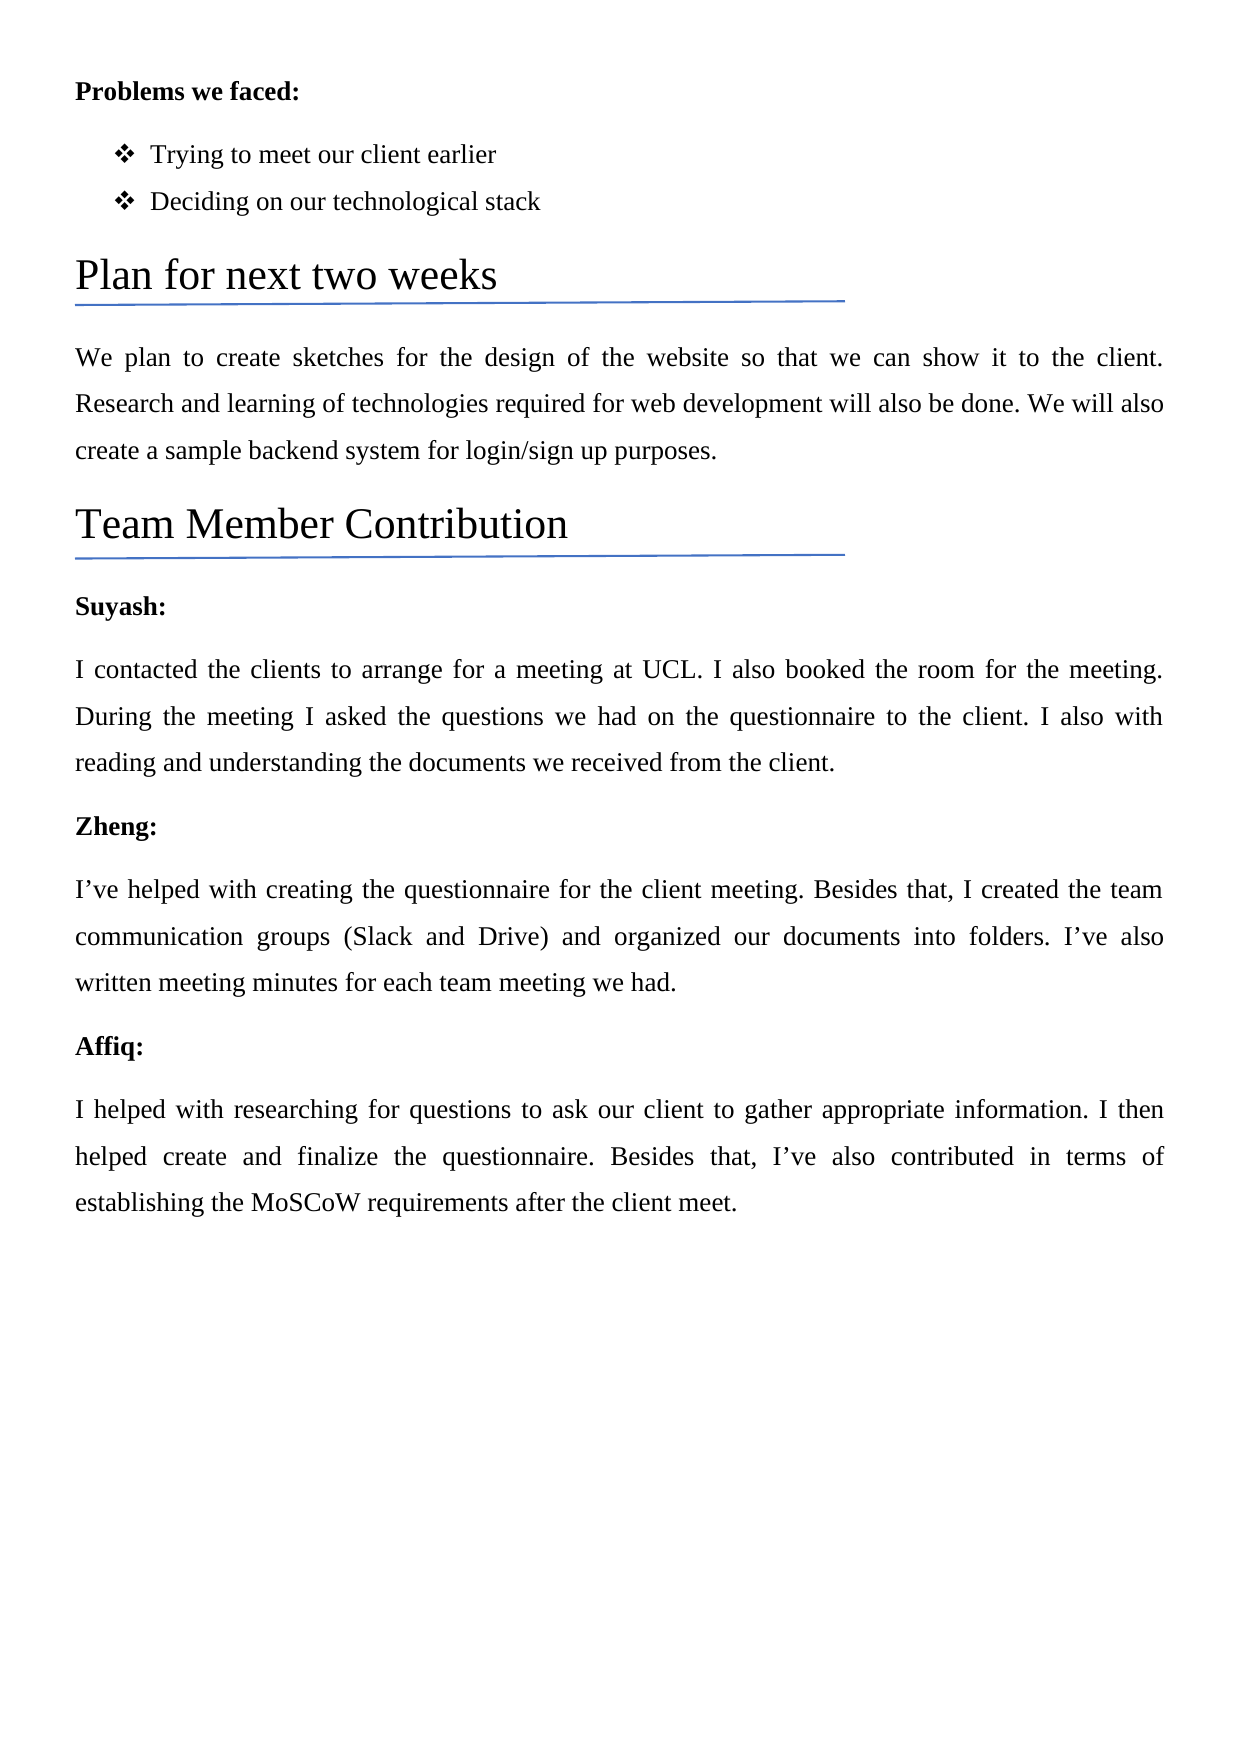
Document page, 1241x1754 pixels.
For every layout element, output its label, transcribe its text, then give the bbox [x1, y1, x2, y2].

text I helped with researching for questions to ask our client to gather appropriate information. I then helped create and finalize the questionnaire. Besides that, I’ve also contributed in terms of establishing the MoSCoW requirements after the client meet. [75, 1093, 1165, 1217]
text I contacted the clients to arrange for a meeting at UCL. I also booked the room for the meeting. During the meeting I asked the questions we had on the questionnaire to the client. I also with reading and understanding the documents we received from the client. [75, 653, 1165, 777]
text Team Member Contribution [75, 497, 1165, 548]
text Affiq: [75, 1029, 1165, 1061]
list Deciding on our technological stack [112, 185, 1165, 216]
text Problems we faced: [75, 75, 1165, 106]
text Suyash: [75, 589, 1165, 621]
text I’ve helped with creating the questionnaire for the client meeting. Besides that, I created the team communication groups (Slack and Drive) and organized our documents into folders. I’ve also written meeting minutes for each team meeting we had. [75, 873, 1165, 997]
text We plan to create sketches for the design of the website so that we can show it to the client. Research and learning of technologies required for web development will also be done. We will also create a sample backend system for login/sign up purposes. [75, 341, 1165, 465]
text Plan for next two weeks [75, 249, 1165, 299]
list Trying to meet our client earlier [112, 138, 1165, 169]
text Zheng: [75, 809, 1165, 841]
